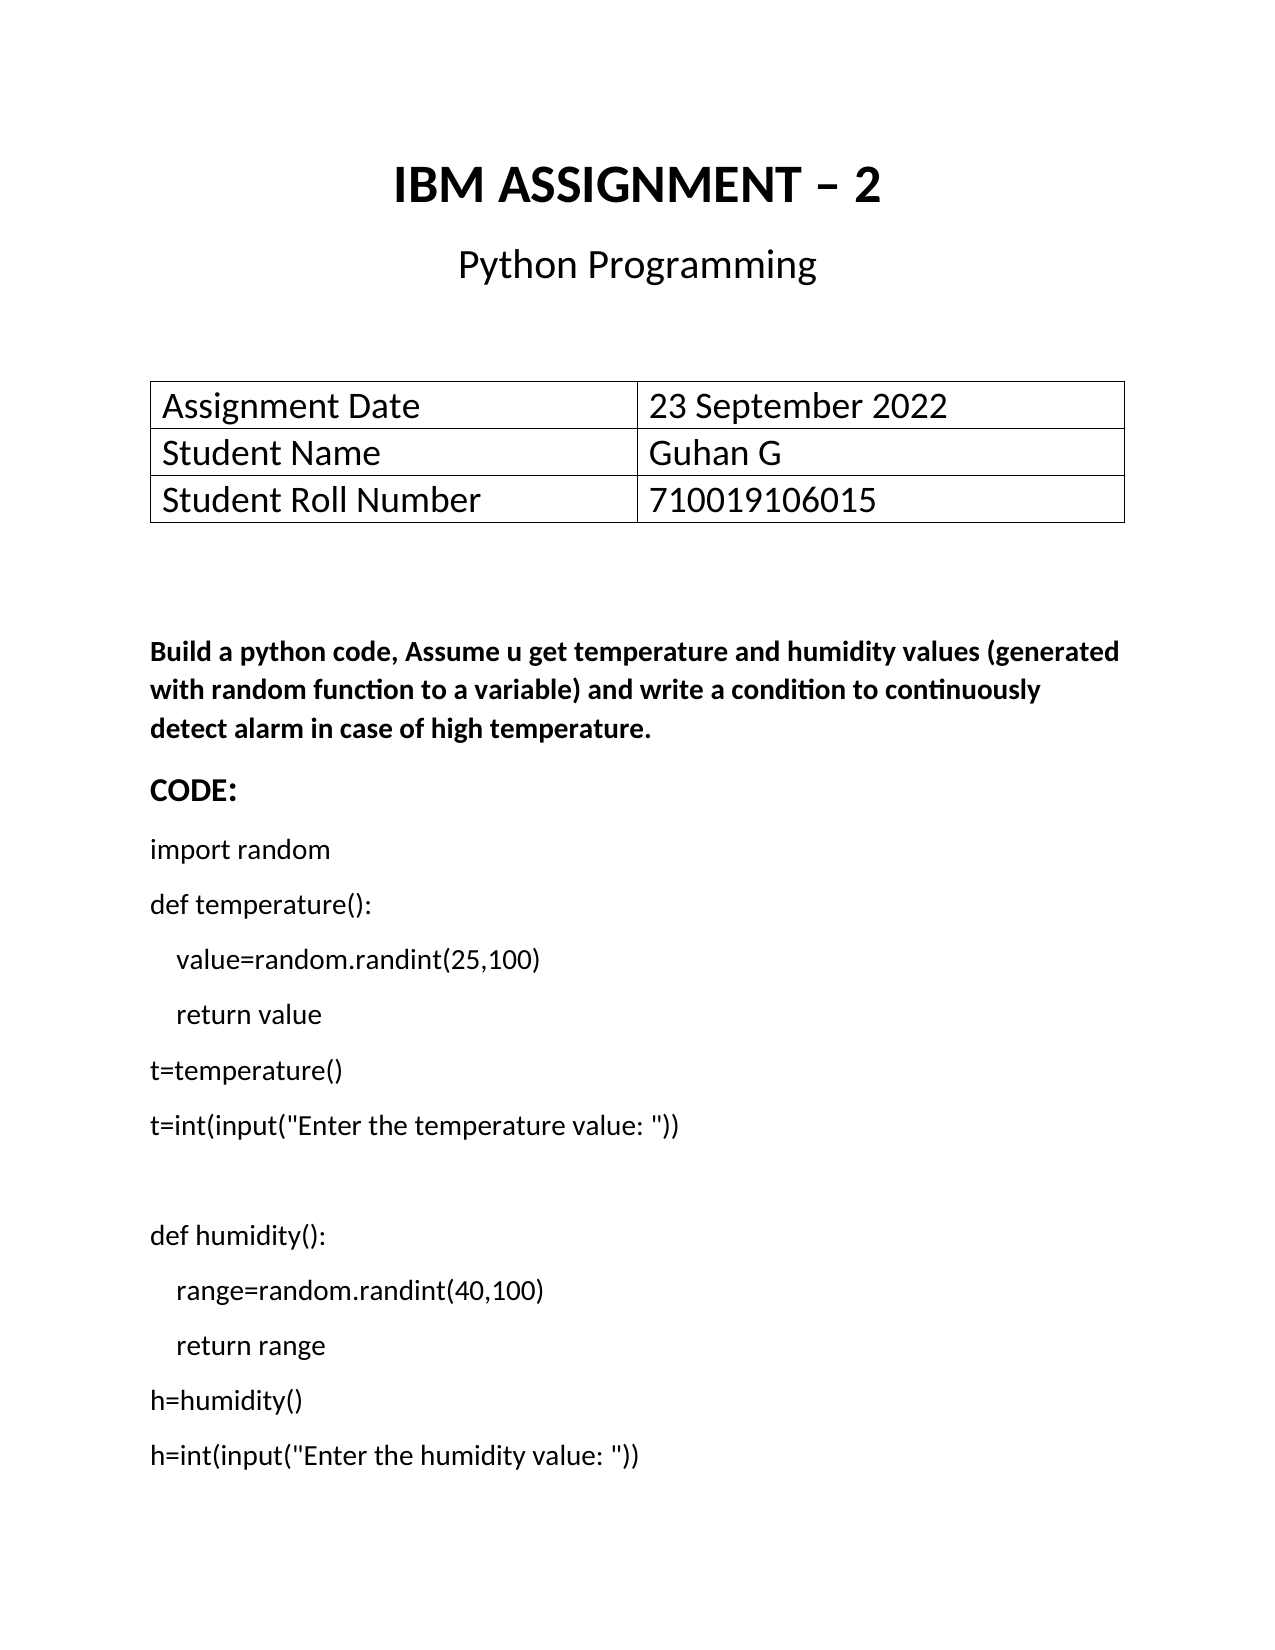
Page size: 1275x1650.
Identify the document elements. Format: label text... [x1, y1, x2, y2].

table_header Assignment Date [151, 382, 637, 428]
text t=temperature() [150, 1052, 1125, 1087]
text def humidity(): [150, 1217, 1125, 1252]
text return value [150, 996, 1125, 1032]
text CODE: [150, 765, 1125, 811]
table_cell 710019106015 [638, 476, 1124, 522]
table_cell Guhan G [638, 429, 1124, 475]
text h=int(input("Enter the humidity value: ")) [150, 1437, 1125, 1473]
text Python Programming [150, 238, 1125, 289]
table_cell Student Name [151, 429, 637, 475]
table_cell Student Roll Number [151, 476, 637, 522]
text import random [150, 831, 1125, 867]
text Build a python code, Assume u get temperature and humidity values (generated with random function to a variable) and write a condition to continuously detect alarm in case of high temperature. [150, 633, 1125, 746]
text def temperature(): [150, 886, 1125, 922]
text t=int(input("Enter the temperature value: ")) [150, 1107, 1125, 1142]
text h=humidity() [150, 1382, 1125, 1418]
text return range [150, 1327, 1125, 1363]
text value=random.randint(25,100) [150, 941, 1125, 977]
table_header 23 September 2022 [638, 382, 1124, 428]
text range=random.randint(40,100) [150, 1272, 1125, 1308]
text IBM ASSIGNMENT – 2 [150, 150, 1125, 216]
